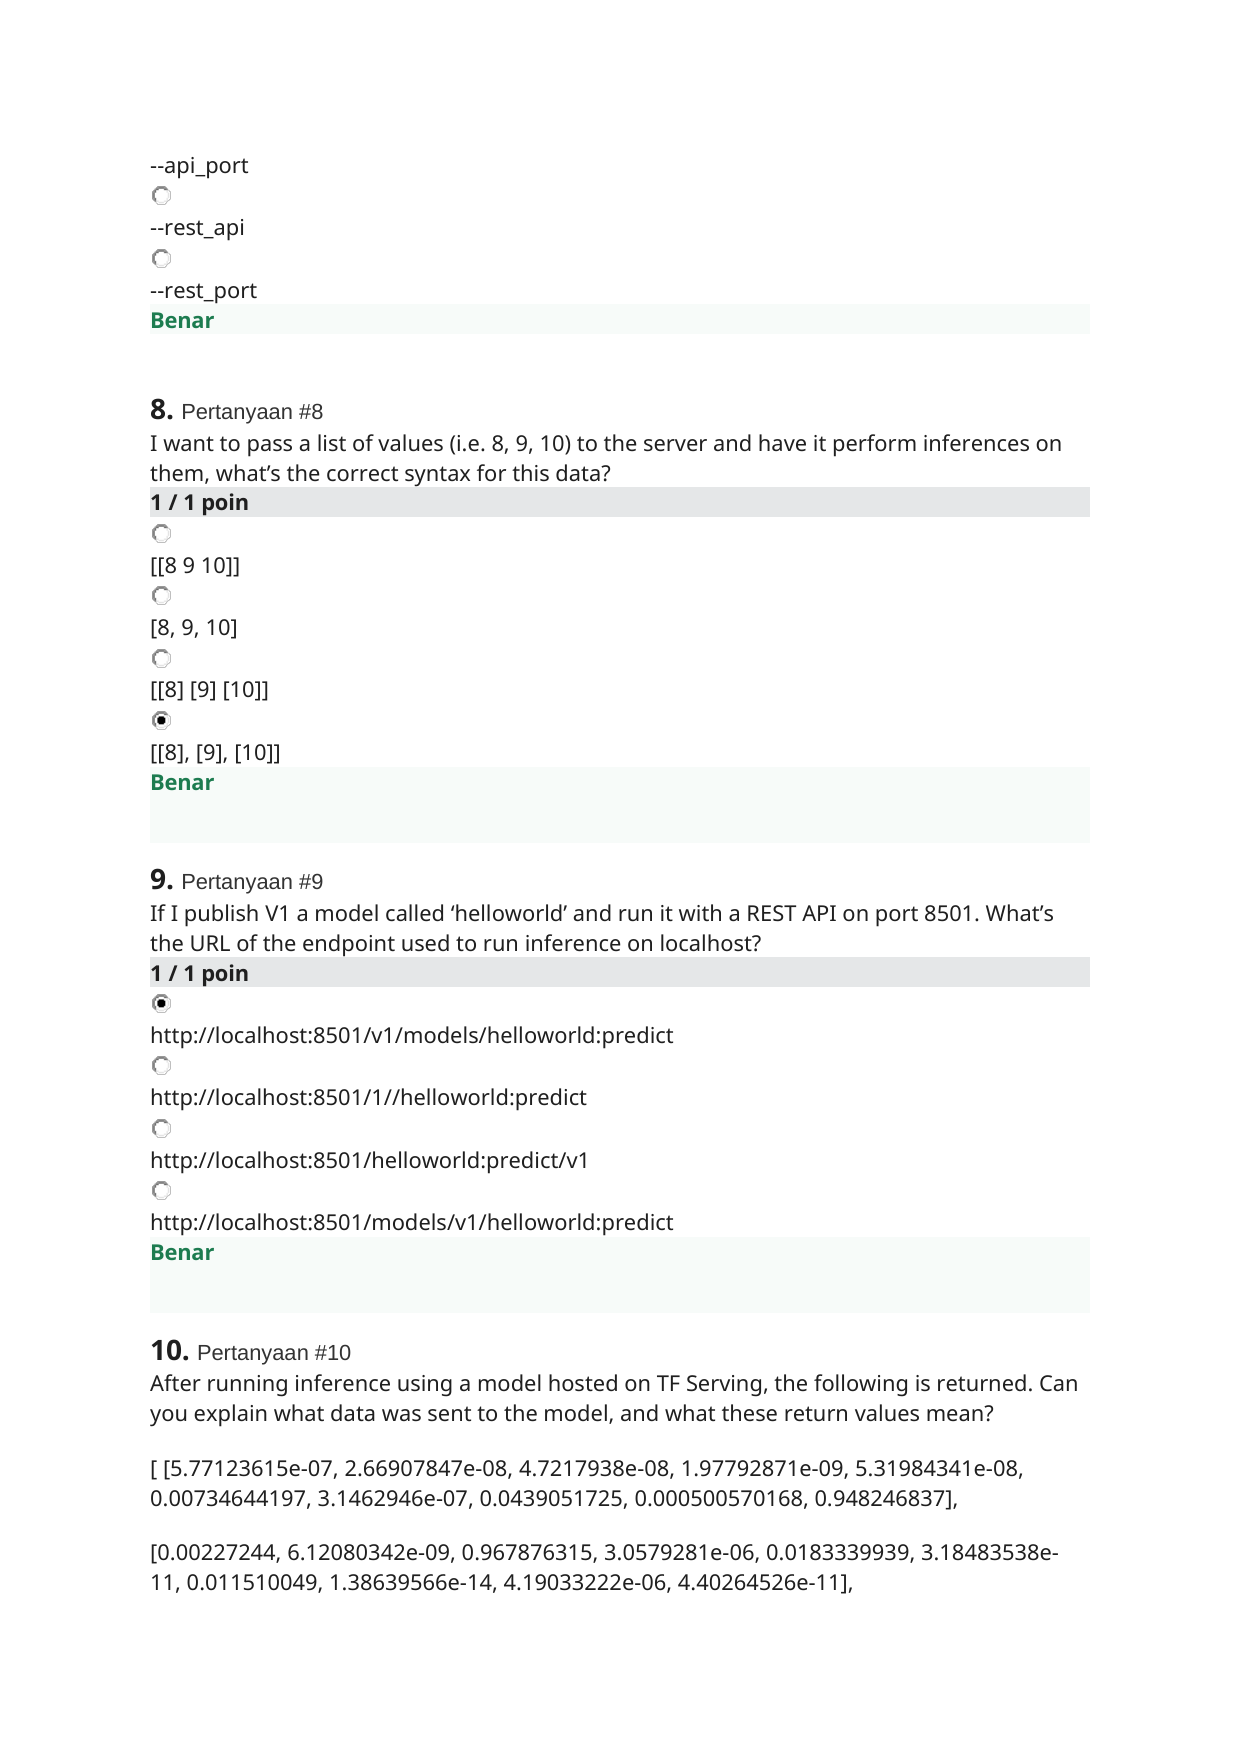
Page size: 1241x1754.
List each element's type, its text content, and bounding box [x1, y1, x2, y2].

text After running inference using a model hosted on TF Serving, the following is returned. Can you explain what data was sent to the model, and what these return values mean? [150, 1368, 1090, 1428]
text [0.00227244, 6.12080342e-09, 0.967876315, 3.0579281e-06, 0.0183339939, 3.18483538e-11, 0.011510049, 1.38639566e-14, 4.19033222e-06, 4.40264526e-11], [150, 1537, 1090, 1597]
text 8. Pertanyaan #8 [150, 389, 1090, 428]
text [[8], [9], [10]] [150, 737, 1090, 767]
text 10. Pertanyaan #10 [150, 1330, 1090, 1368]
text Benar [150, 1237, 1090, 1267]
text 1 / 1 poin [150, 957, 1090, 987]
text [8, 9, 10] [150, 612, 1090, 642]
text [[8] [9] [10]] [150, 674, 1090, 704]
text http://localhost:8501/v1/models/helloworld:predict [150, 1020, 1090, 1050]
text http://localhost:8501/1//helloworld:predict [150, 1082, 1090, 1112]
text [ [5.77123615e-07, 2.66907847e-08, 4.7217938e-08, 1.97792871e-09, 5.31984341e-08, 0.00734644197, 3.1462946e-07, 0.0439051725, 0.000500570168, 0.948246837], [150, 1453, 1090, 1512]
text I want to pass a list of values (i.e. 8, 9, 10) to the server and have it perform inferences on them, what’s the correct syntax for this data? [150, 428, 1090, 487]
text 1 / 1 poin [150, 487, 1090, 517]
text --rest_port [150, 275, 1090, 304]
text Benar [150, 304, 1090, 334]
text Benar [150, 767, 1090, 796]
text http://localhost:8501/helloworld:predict/v1 [150, 1145, 1090, 1174]
text --api_port [150, 150, 1090, 180]
text If I publish V1 a model called ‘helloworld’ and run it with a REST API on port 8501. What’s the URL of the endpoint used to run inference on localhost? [150, 898, 1090, 957]
text 9. Pertanyaan #9 [150, 859, 1090, 898]
text --rest_api [150, 212, 1090, 242]
text [[8 9 10]] [150, 550, 1090, 579]
text http://localhost:8501/models/v1/helloworld:predict [150, 1207, 1090, 1237]
